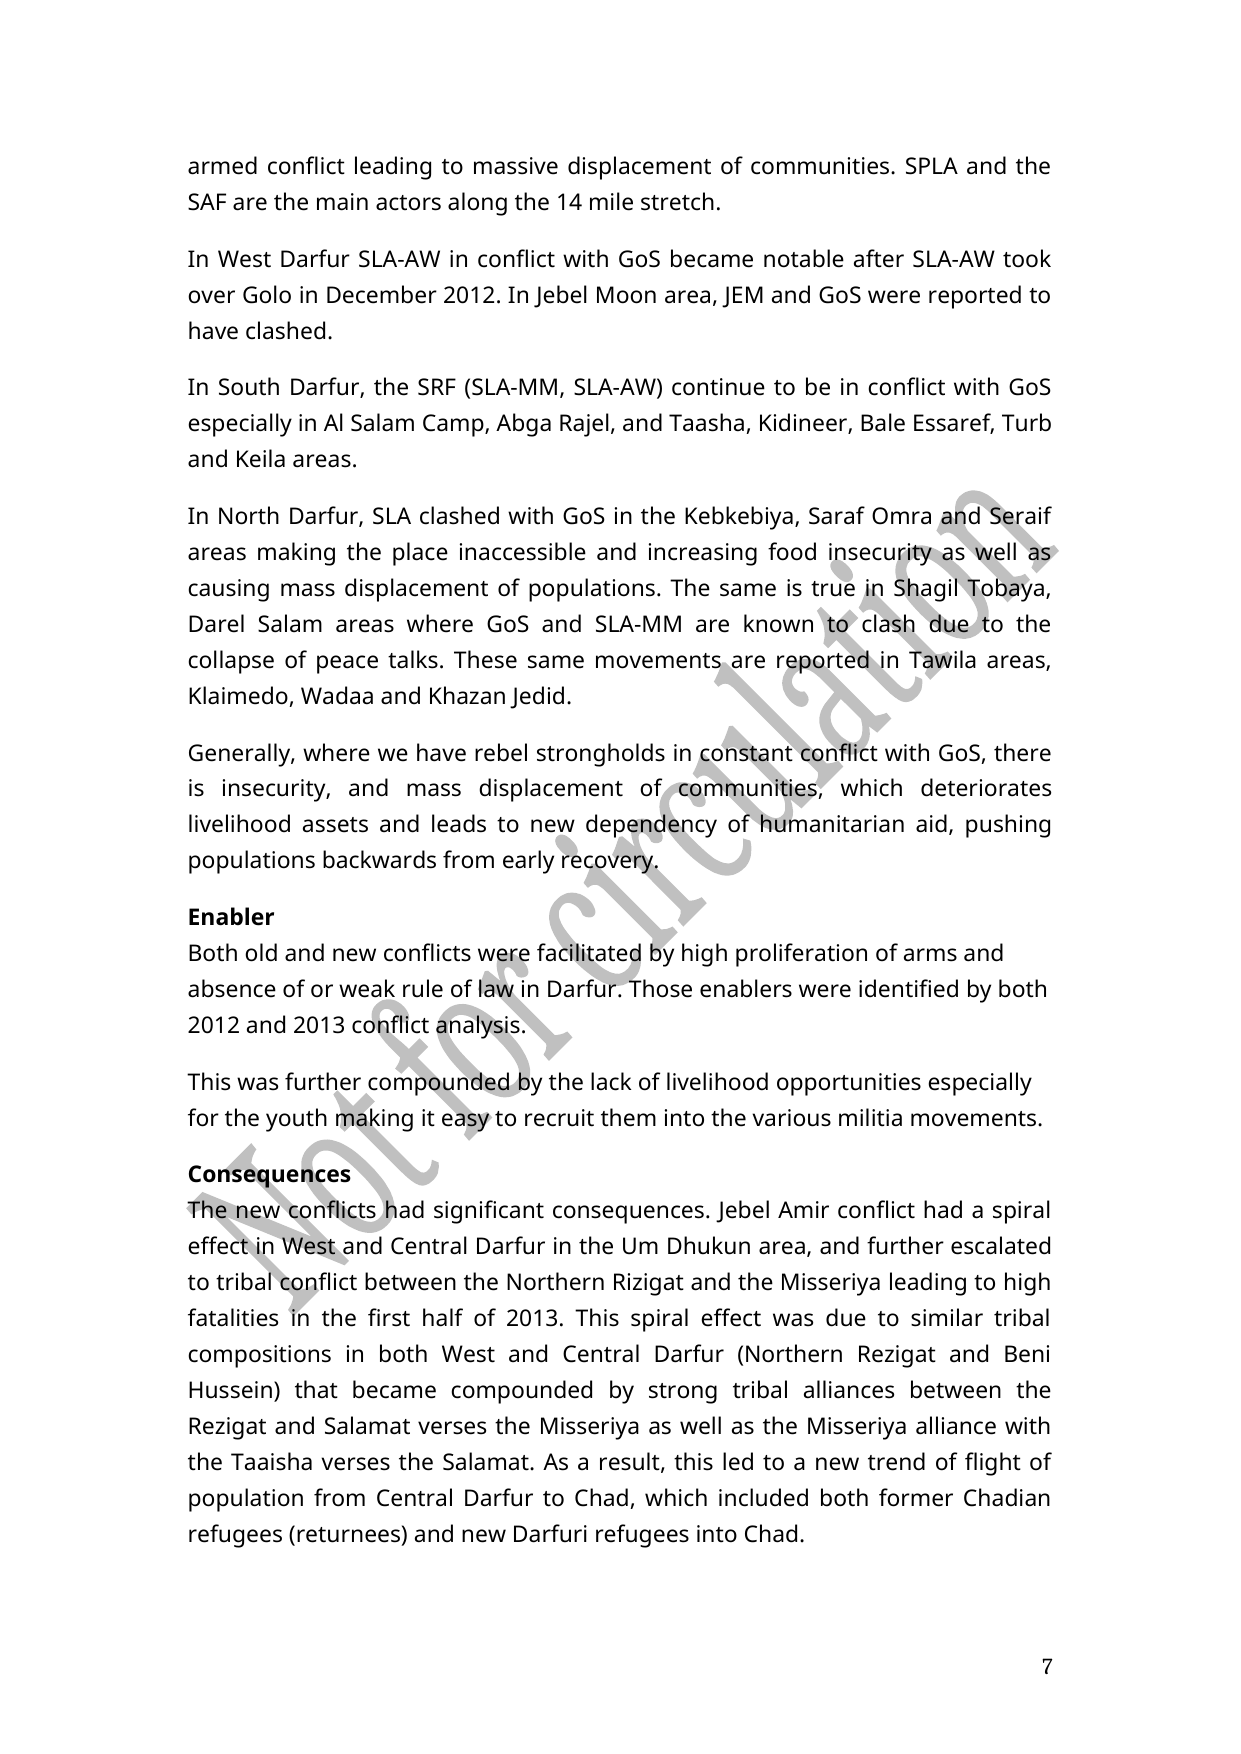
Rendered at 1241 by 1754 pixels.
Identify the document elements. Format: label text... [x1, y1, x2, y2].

text Consequences [187, 1158, 1053, 1189]
text The new conflicts had significant consequences. Jebel Amir conflict had a spiral effect in West and Central Darfur in the Um Dhukun area, and further escalated to tribal conflict between the Northern Rizigat and the Misseriya leading to high fatalities in the first half of 2013. This spiral effect was due to similar tribal compositions in both West and Central Darfur (Northern Rezigat and Beni Hussein) that became compounded by strong tribal alliances between the Rezigat and Salamat verses the Misseriya as well as the Misseriya alliance with the Taaisha verses the Salamat. As a result, this led to a new trend of flight of population from Central Darfur to Chad, which included both former Chadian refugees (returnees) and new Darfuri refugees into Chad. [187, 1194, 1053, 1549]
text In North Darfur, SLA clashed with GoS in the Kebkebiya, Saraf Omra and Seraif areas making the place inaccessible and increasing food insecurity as well as causing mass displacement of populations. The same is true in Shagil Tobaya, Darel Salam areas where GoS and SLA-MM are known to clash due to the collapse of peace talks. These same movements are reported in Tawila areas, Klaimedo, Wadaa and Khazan Jedid. [187, 500, 1053, 711]
text Enabler [187, 901, 1053, 932]
text In West Darfur SLA-AW in conflict with GoS became notable after SLA-AW took over Golo in December 2012. In Jebel Moon area, JEM and GoS were reported to have clashed. [187, 243, 1053, 346]
text In South Darfur, the SRF (SLA-MM, SLA-AW) continue to be in conflict with GoS especially in Al Salam Camp, Abga Rajel, and Taasha, Kidineer, Bale Essaref, Turb and Keila areas. [187, 371, 1053, 474]
text Both old and new conflicts were facilitated by high proliferation of arms and absence of or weak rule of law in Darfur. Those enablers were identified by both 2012 and 2013 conflict analysis. [187, 937, 1053, 1040]
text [187, 150, 1053, 217]
text Generally, where we have rebel strongholds in constant conflict with GoS, there is insecurity, and mass displacement of communities, which deteriorates livelihood assets and leads to new dependency of humanitarian aid, pushing populations backwards from early recovery. [187, 736, 1053, 876]
text This was further compounded by the lack of livelihood opportunities especially for the youth making it easy to recruit them into the various militia movements. [187, 1066, 1053, 1133]
